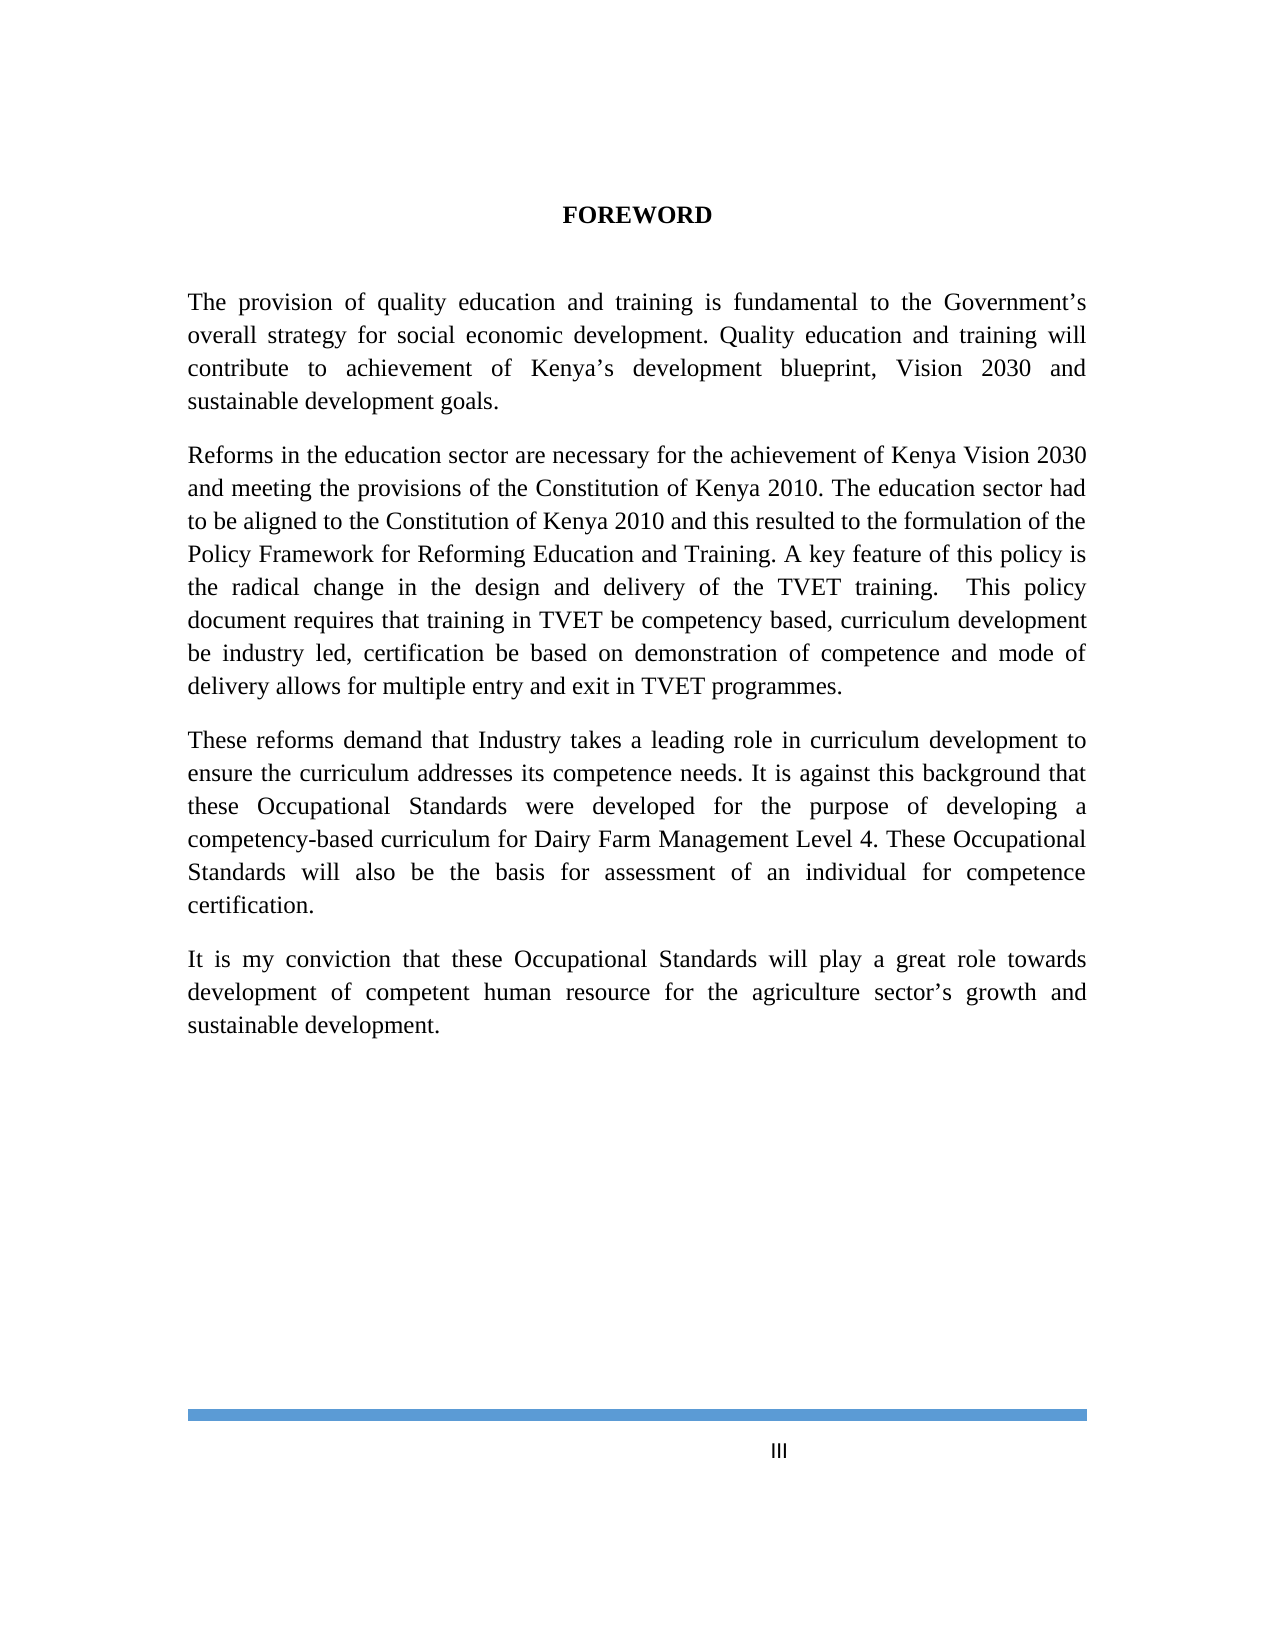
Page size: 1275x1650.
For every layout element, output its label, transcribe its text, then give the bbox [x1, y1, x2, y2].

text It is my conviction that these Occupational Standards will play a great role towards development of competent human resource for the agriculture sector’s growth and sustainable development. [187, 944, 1087, 1038]
text Reforms in the education sector are necessary for the achievement of Kenya Vision 2030 and meeting the provisions of the Constitution of Kenya 2010. The education sector had to be aligned to the Constitution of Kenya 2010 and this resulted to the formulation of the Policy Framework for Reforming Education and Training. A key feature of this policy is the radical change in the design and delivery of the TVET training. This policy document requires that training in TVET be competency based, curriculum development be industry led, certification be based on demonstration of competence and mode of delivery allows for multiple entry and exit in TVET programmes. [187, 440, 1087, 700]
subtitle FOREWORD [187, 200, 1087, 229]
text These reforms demand that Industry takes a leading role in curriculum development to ensure the curriculum addresses its competence needs. It is against this background that these Occupational Standards were developed for the purpose of developing a competency-based curriculum for Dairy Farm Management Level 4. These Occupational Standards will also be the basis for assessment of an individual for competence certification. [187, 725, 1087, 919]
text The provision of quality education and training is fundamental to the Government’s overall strategy for social economic development. Quality education and training will contribute to achievement of Kenya’s development blueprint, Vision 2030 and sustainable development goals. [187, 287, 1087, 415]
